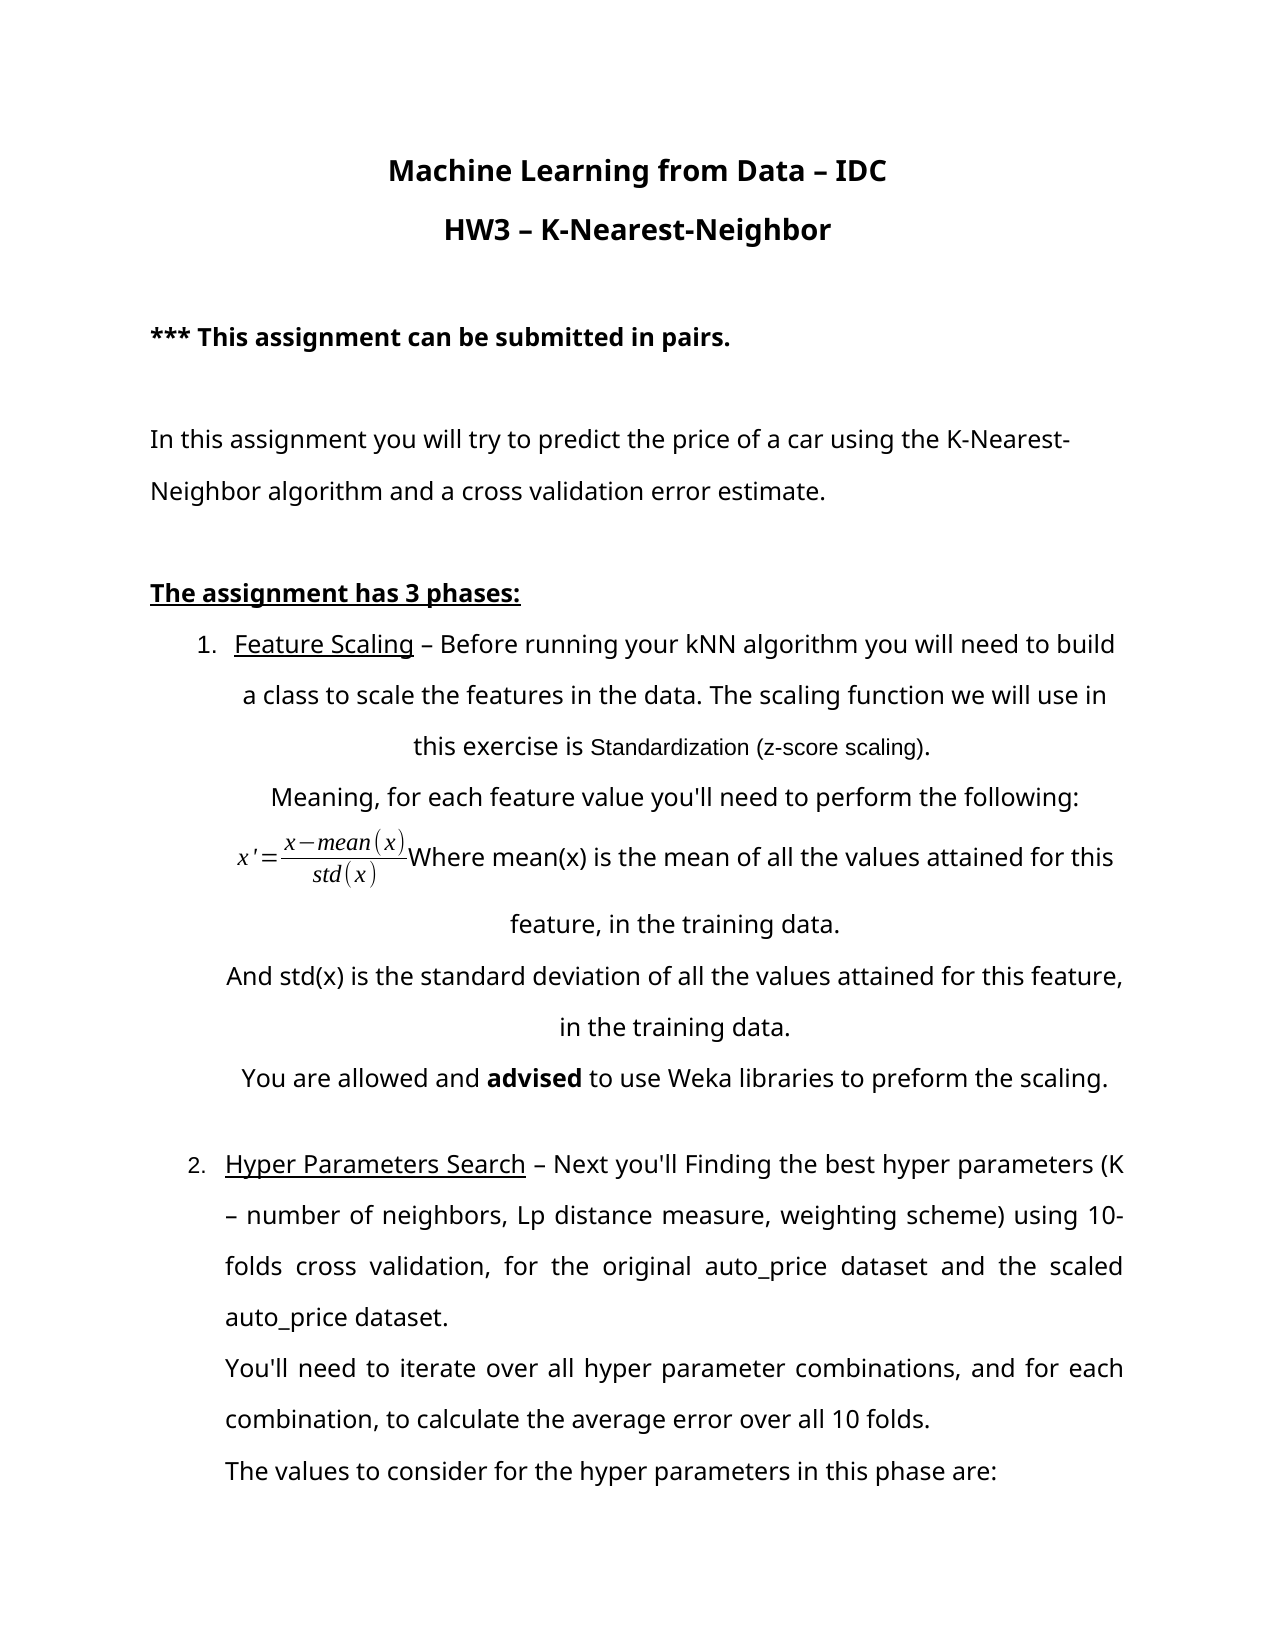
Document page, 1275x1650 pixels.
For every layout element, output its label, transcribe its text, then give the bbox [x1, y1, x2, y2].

text You'll need to iterate over all hyper parameter combinations, and for each combination, to calculate the average error over all 10 folds. [225, 1351, 1125, 1436]
list Hyper Parameters Search – Next you'll Finding the best hyper parameters (K – number of neighbors, Lp distance measure, weighting scheme) using 10-folds cross validation, for the original auto_price dataset and the scaled auto_price dataset. [187, 1147, 1125, 1334]
text Machine Learning from Data – IDC [150, 150, 1125, 190]
text The values to consider for the hyper parameters in this phase are: [225, 1453, 1125, 1487]
text *** This assignment can be submitted in pairs. [150, 320, 1125, 354]
list Feature Scaling – Before running your kNN algorithm you will need to build a class to scale the features in the data. The scaling function we will use in this exercise is Standardization (z-score scaling). Meaning, for each feature value you'll need to perform the following: Where mean(x) is the mean of all the values attained for this feature, in the training data. And std(x) is the standard deviation of all the values attained for this feature, in the training data. You are allowed and advised to use Weka libraries to preform the scaling. [187, 626, 1125, 1134]
text In this assignment you will try to predict the price of a car using the K-Nearest-Neighbor algorithm and a cross validation error estimate. [150, 422, 1125, 507]
text The assignment has 3 phases: [150, 575, 1125, 609]
text HW3 – K-Nearest-Neighbor [150, 209, 1125, 249]
